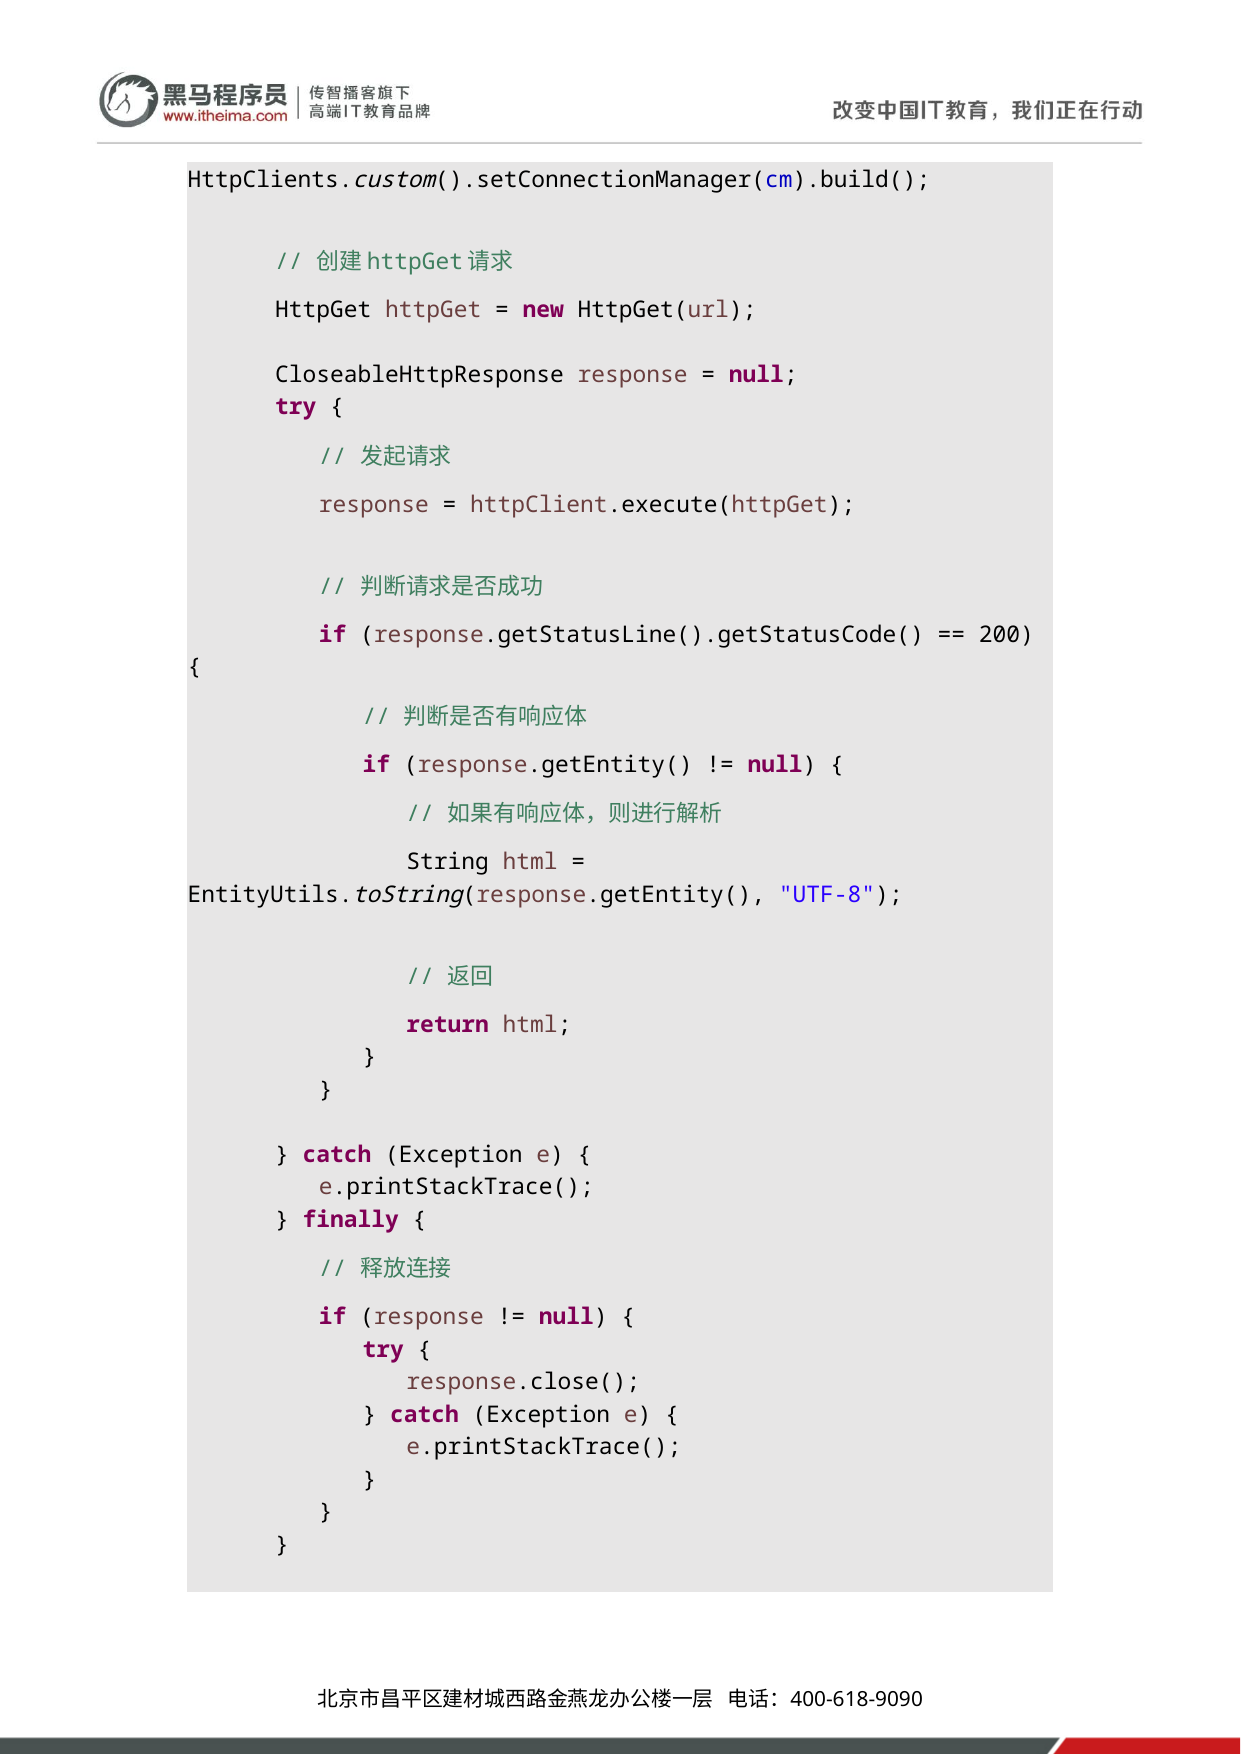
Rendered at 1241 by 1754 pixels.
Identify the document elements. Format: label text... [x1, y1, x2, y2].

text response.close(); [187, 1364, 1053, 1397]
text if (response.getStatusLine().getStatusCode() == 200) { [187, 617, 1053, 682]
text // 如果有响应体，则进行解析 [187, 779, 1053, 844]
text CloseableHttpClient httpClient = HttpClients.custom().setConnectionManager(cm).build(); [187, 162, 1053, 194]
text } [187, 1527, 1053, 1559]
text } [187, 1462, 1053, 1494]
text response = httpClient.execute(httpGet); [187, 487, 1053, 519]
text } catch (Exception e) { [187, 1397, 1053, 1429]
text if (response != null) { [187, 1299, 1053, 1332]
text } catch (Exception e) { [187, 1137, 1053, 1169]
text // 返回 [187, 942, 1053, 1007]
text if (response.getEntity() != null) { [187, 747, 1053, 779]
text e.printStackTrace(); [187, 1429, 1053, 1462]
picture [0, 1678, 1241, 1754]
text } finally { [187, 1202, 1053, 1234]
text // 创建httpGet请求 [187, 227, 1053, 292]
picture [0, 1, 1241, 151]
text try { [187, 389, 1053, 422]
text return html; [187, 1007, 1053, 1039]
text // 判断是否有响应体 [187, 682, 1053, 747]
text } [187, 1072, 1053, 1104]
text try { [187, 1332, 1053, 1364]
text HttpGet httpGet = new HttpGet(url); [187, 292, 1053, 324]
text // 释放连接 [187, 1234, 1053, 1299]
text CloseableHttpResponse response = null; [187, 357, 1053, 389]
text // 发起请求 [187, 422, 1053, 487]
text } [187, 1494, 1053, 1527]
text e.printStackTrace(); [187, 1169, 1053, 1202]
text // 判断请求是否成功 [187, 552, 1053, 617]
text String html = EntityUtils.toString(response.getEntity(), "UTF-8"); [187, 844, 1053, 909]
text } [187, 1039, 1053, 1072]
